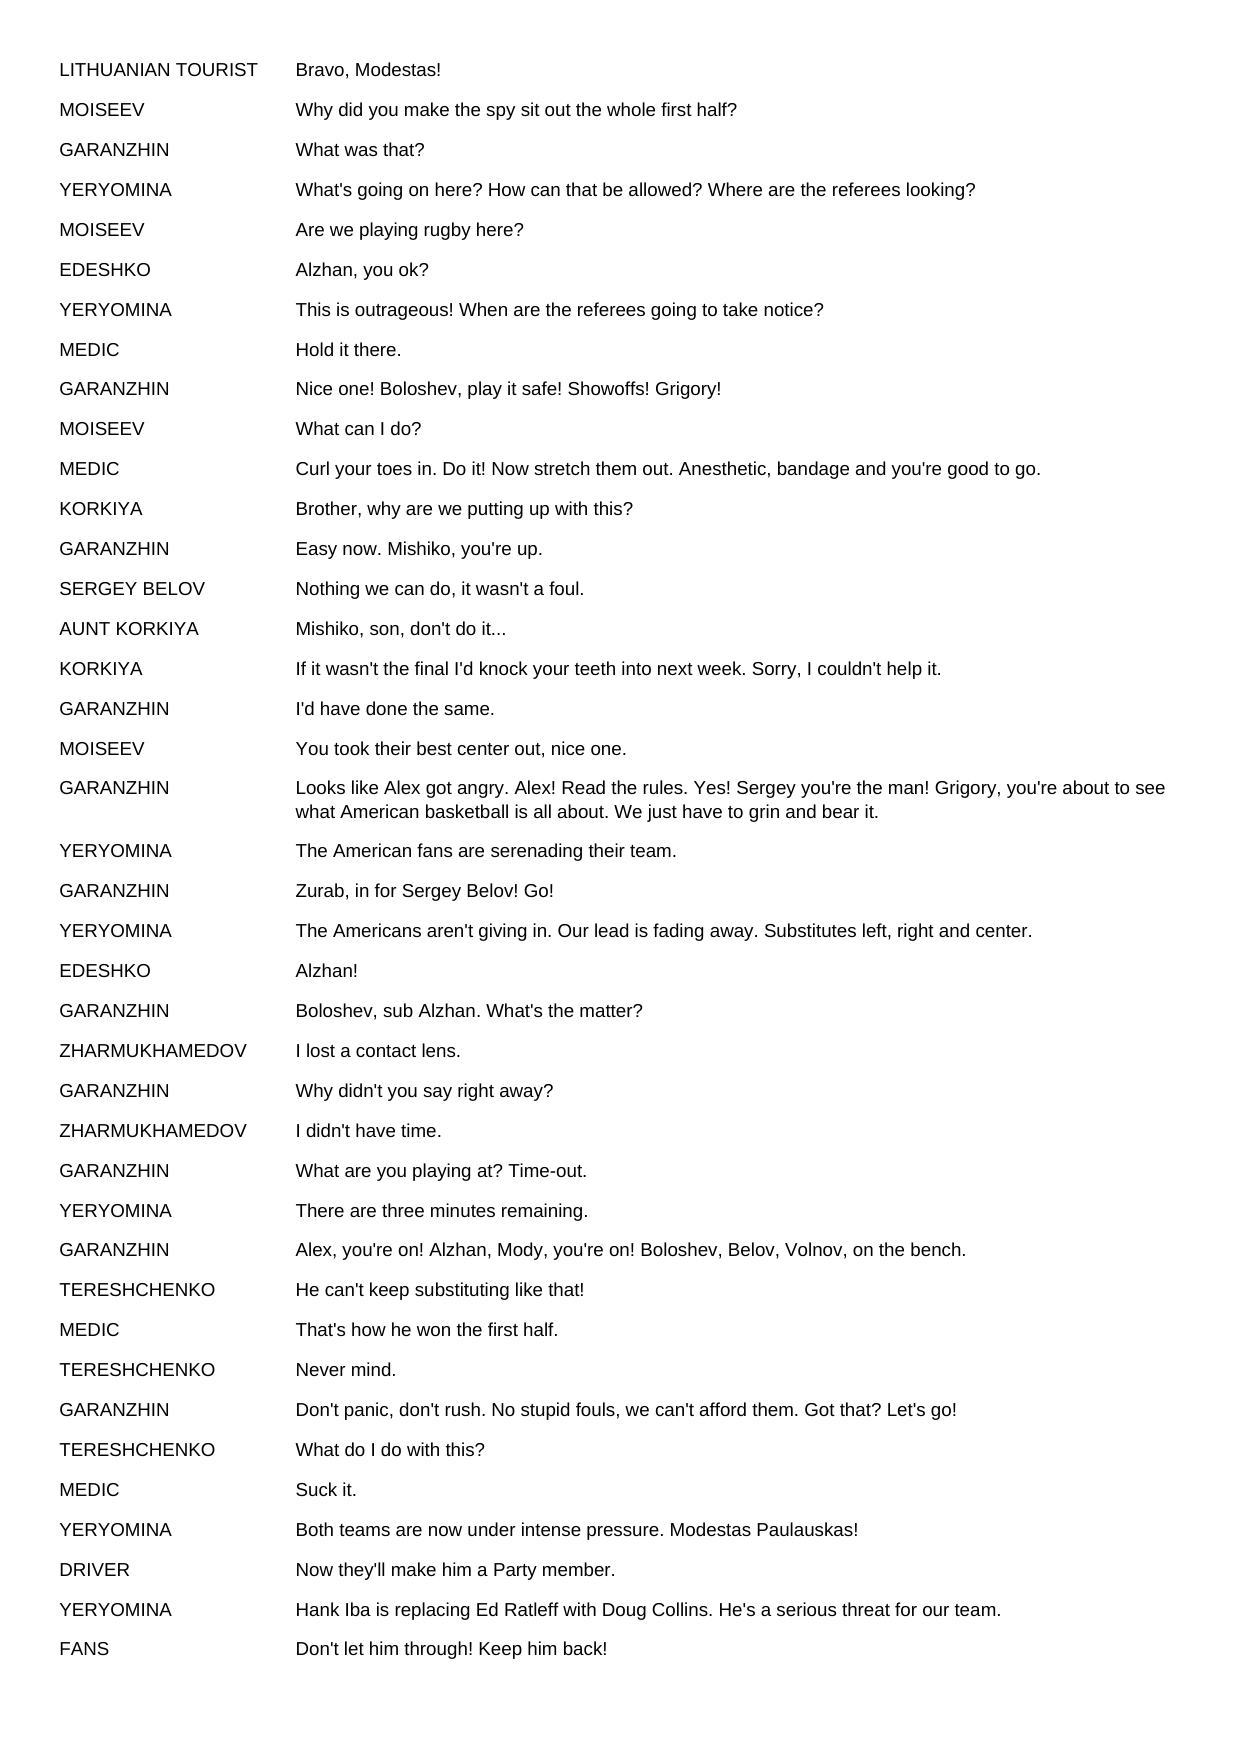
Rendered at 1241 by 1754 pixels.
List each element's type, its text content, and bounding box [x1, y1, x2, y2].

text ZHARMUKHAMEDOV I lost a contact lens. [59, 1040, 1181, 1061]
text YERYOMINA The Americans aren't giving in. Our lead is fading away. Substitutes left, right and center. [59, 920, 1181, 942]
text TERESHCHENKO He can't keep substituting like that! [59, 1279, 1181, 1301]
text GARANZHIN Alex, you're on! Alzhan, Mody, you're on! Boloshev, Belov, Volnov, on the bench. [59, 1239, 1181, 1261]
text MOISEEV Why did you make the spy sit out the whole first half? [59, 99, 1181, 121]
text MEDIC Suck it. [59, 1479, 1181, 1500]
text GARANZHIN Looks like Alex got angry. Alex! Read the rules. Yes! Sergey you're the man! Grigory, you're about to see what American basketball is all about. We just have to grin and bear it. [59, 777, 1181, 822]
text ZHARMUKHAMEDOV I didn't have time. [59, 1119, 1181, 1141]
text SERGEY BELOV Nothing we can do, it wasn't a foul. [59, 578, 1181, 599]
text MEDIC Curl your toes in. Do it! Now stretch them out. Anesthetic, bandage and you're good to go. [59, 458, 1181, 479]
text GARANZHIN Easy now. Mishiko, you're up. [59, 538, 1181, 559]
text LITHUANIAN TOURIST Bravo, Modestas! [59, 59, 1181, 81]
text MOISEEV What can I do? [59, 418, 1181, 440]
text EDESHKO Alzhan! [59, 960, 1181, 982]
text GARANZHIN I'd have done the same. [59, 697, 1181, 719]
text GARANZHIN Nice one! Boloshev, play it safe! Showoffs! Grigory! [59, 378, 1181, 400]
text GARANZHIN What was that? [59, 139, 1181, 160]
text GARANZHIN Why didn't you say right away? [59, 1080, 1181, 1101]
text TERESHCHENKO Never mind. [59, 1359, 1181, 1381]
text AUNT KORKIYA Mishiko, son, don't do it... [59, 618, 1181, 639]
text EDESHKO Alzhan, you ok? [59, 258, 1181, 280]
text TERESHCHENKO What do I do with this? [59, 1439, 1181, 1460]
text MEDIC That's how he won the first half. [59, 1319, 1181, 1341]
text YERYOMINA What's going on here? How can that be allowed? Where are the referees looking? [59, 179, 1181, 200]
text MOISEEV Are we playing rugby here? [59, 219, 1181, 240]
text GARANZHIN Don't panic, don't rush. No stupid fouls, we can't afford them. Got that? Let's go! [59, 1399, 1181, 1420]
text KORKIYA If it wasn't the final I'd knock your teeth into next week. Sorry, I couldn't help it. [59, 657, 1181, 679]
text YERYOMINA This is outrageous! When are the referees going to take notice? [59, 298, 1181, 320]
text YERYOMINA The American fans are serenading their team. [59, 840, 1181, 862]
text GARANZHIN Zurab, in for Sergey Belov! Go! [59, 880, 1181, 902]
text MEDIC Hold it there. [59, 338, 1181, 360]
text MOISEEV You took their best center out, nice one. [59, 737, 1181, 759]
text DRIVER Now they'll make him a Party member. [59, 1558, 1181, 1580]
text GARANZHIN What are you playing at? Time-out. [59, 1159, 1181, 1181]
text YERYOMINA Hank Iba is replacing Ed Ratleff with Doug Collins. He's a serious threat for our team. [59, 1598, 1181, 1620]
text KORKIYA Brother, why are we putting up with this? [59, 498, 1181, 519]
text GARANZHIN Boloshev, sub Alzhan. What's the matter? [59, 1000, 1181, 1021]
text YERYOMINA There are three minutes remaining. [59, 1199, 1181, 1221]
text YERYOMINA Both teams are now under intense pressure. Modestas Paulauskas! [59, 1518, 1181, 1540]
text FANS Don't let him through! Keep him back! [59, 1638, 1181, 1660]
